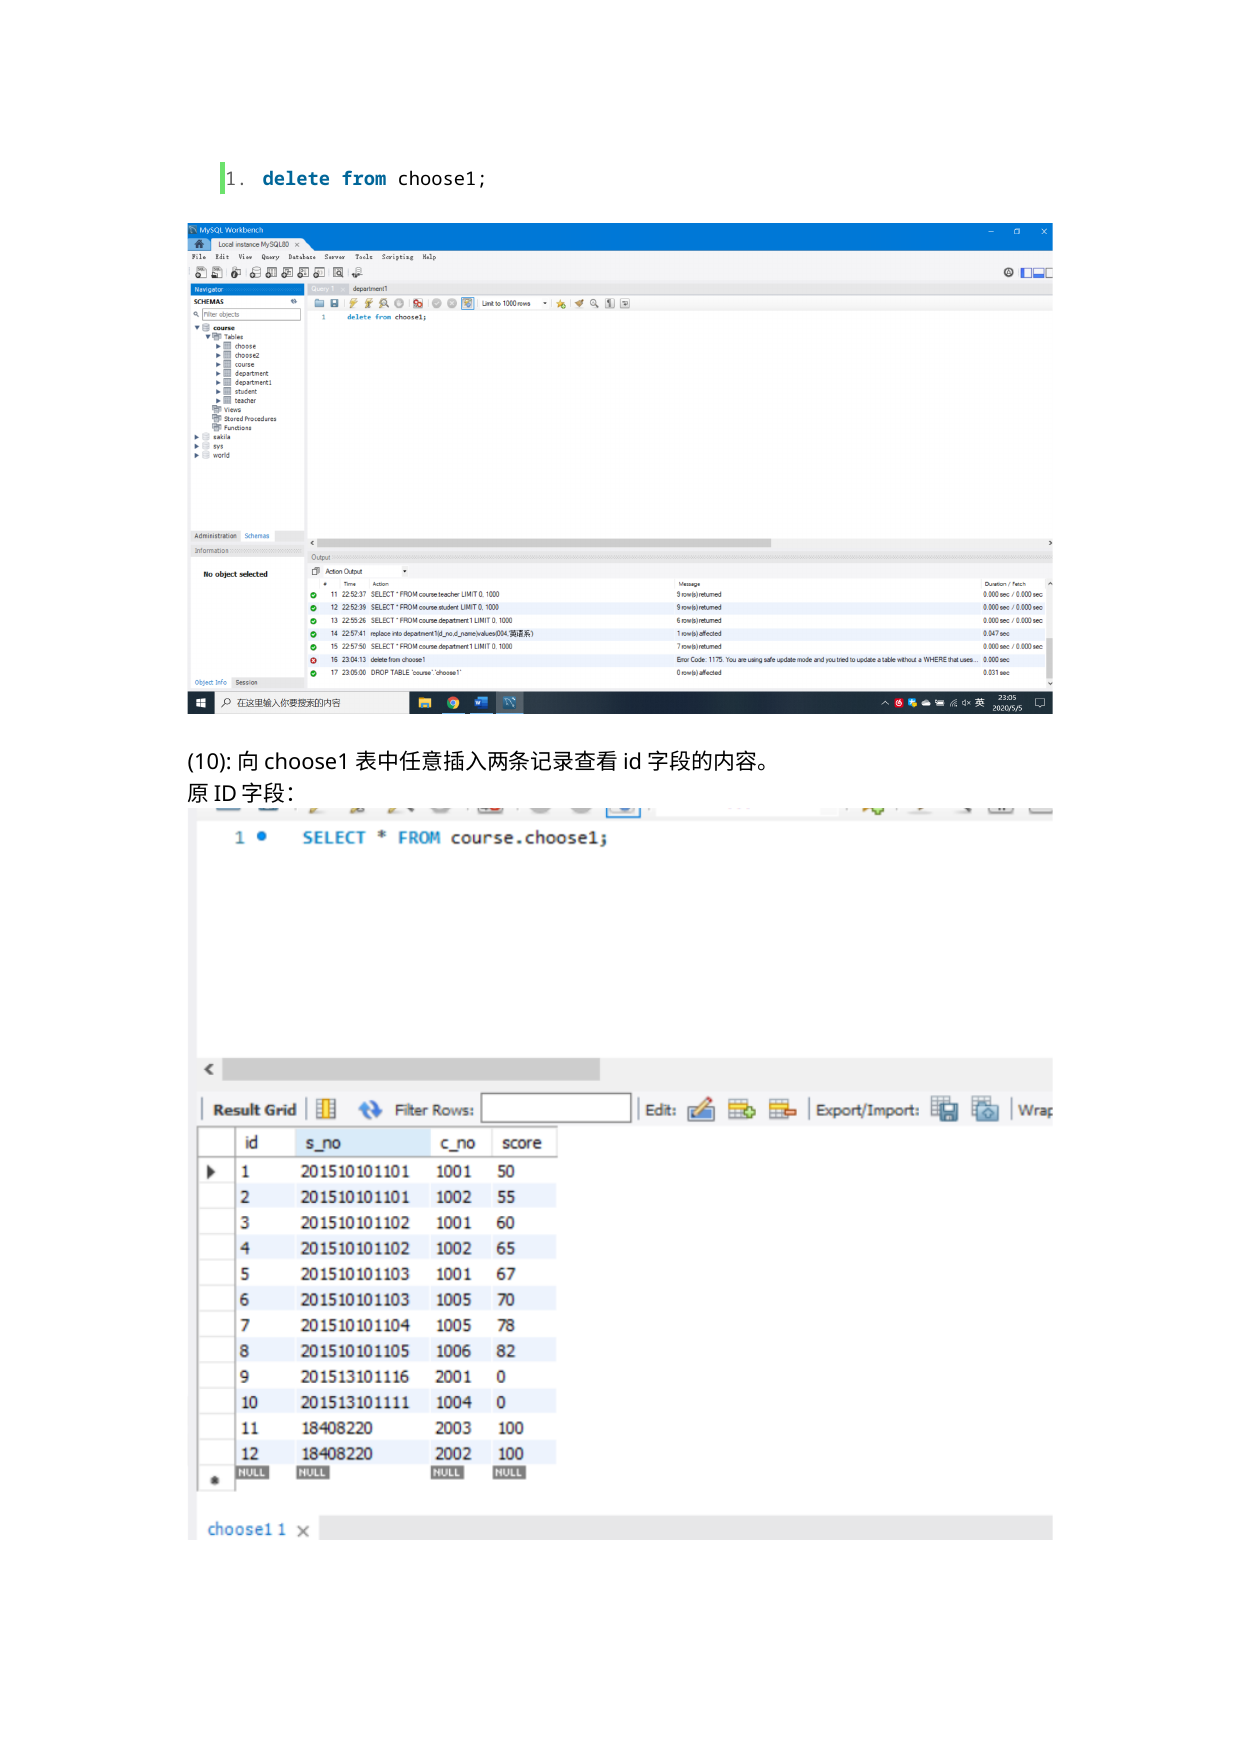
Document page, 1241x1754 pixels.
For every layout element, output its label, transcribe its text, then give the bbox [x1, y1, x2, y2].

picture [187, 808, 1053, 1540]
text (10): 向 choose1 表中任意插入两条记录查看 id 字段的内容。 [187, 744, 1053, 776]
text 原ID字段： [187, 776, 1053, 808]
list delete from choose1; [225, 162, 1053, 194]
picture [187, 223, 1053, 714]
